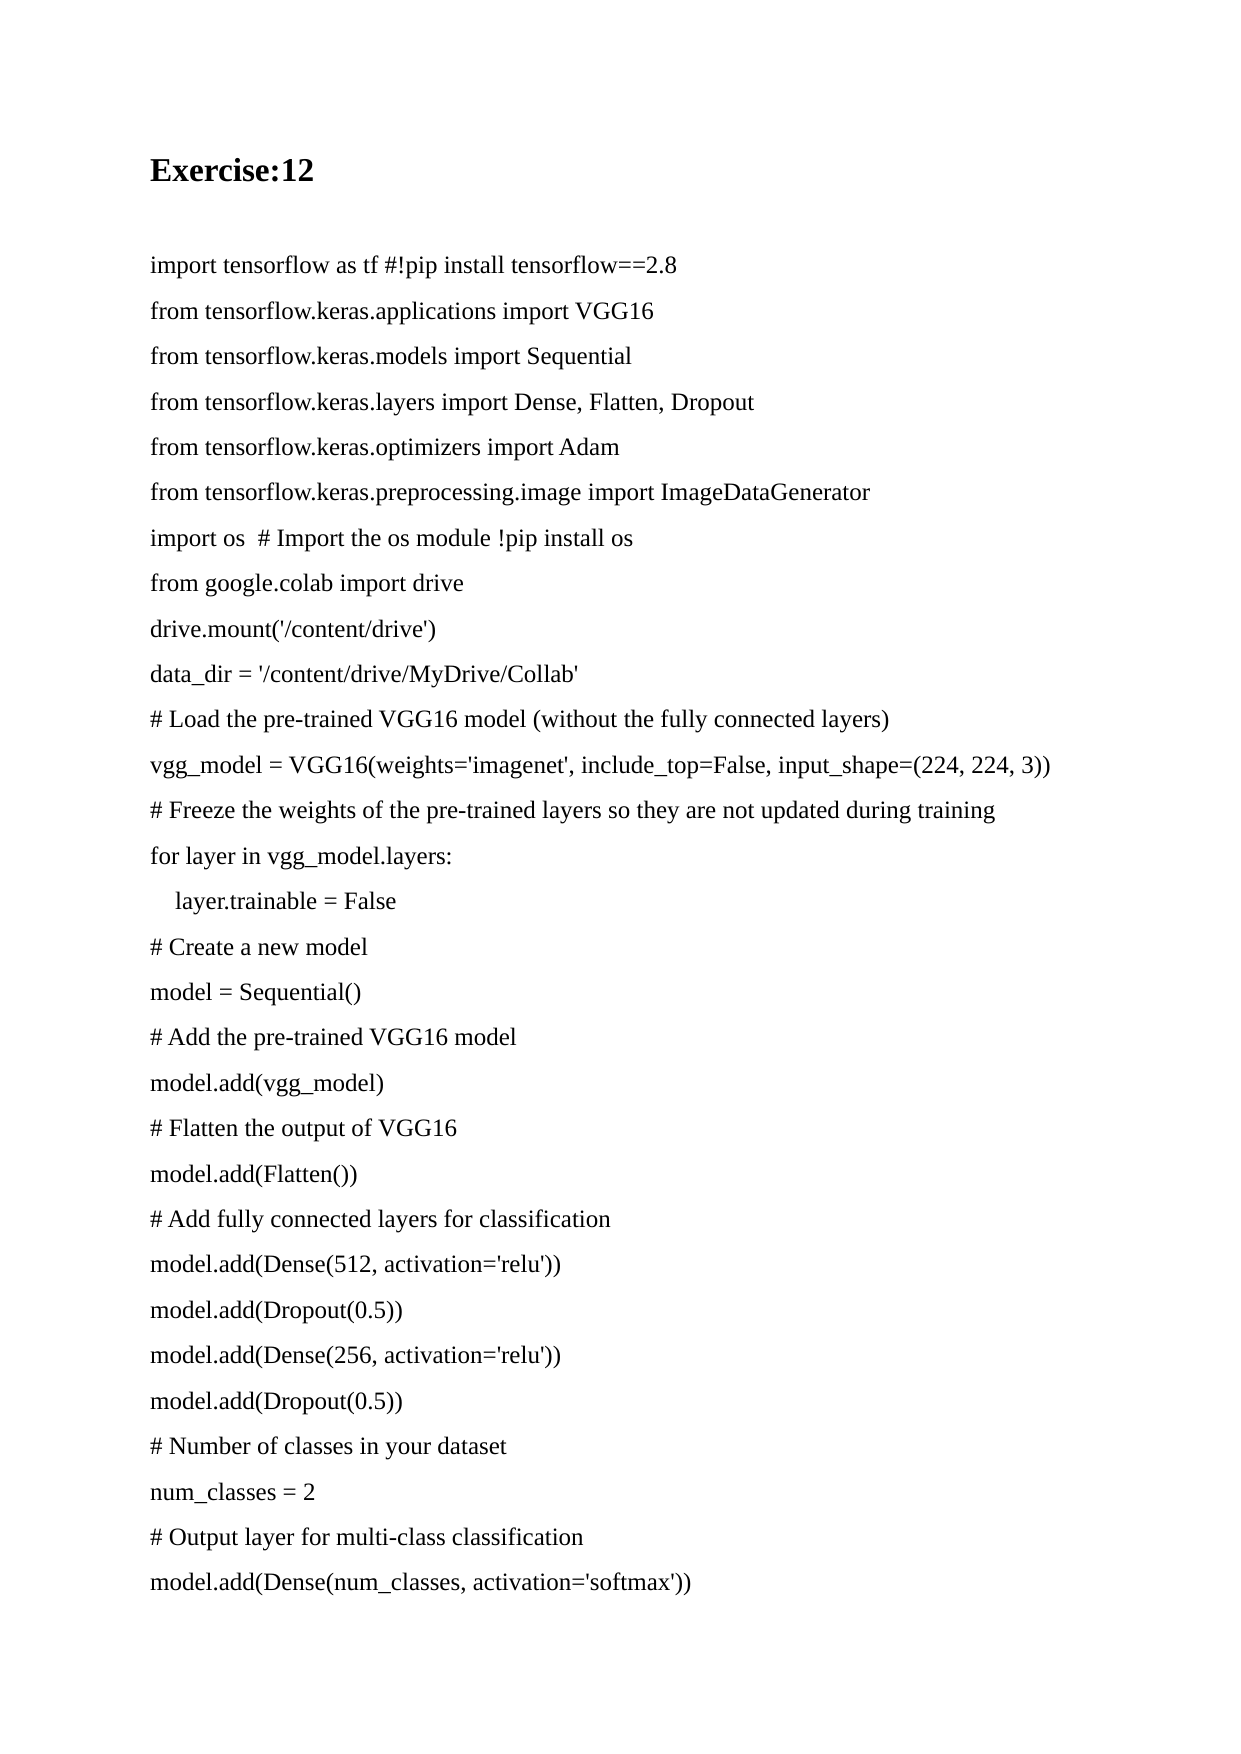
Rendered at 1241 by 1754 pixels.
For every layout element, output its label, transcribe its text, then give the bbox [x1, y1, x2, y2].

text # Load the pre-trained VGG16 model (without the fully connected layers) [150, 704, 1090, 733]
text from tensorflow.keras.applications import VGG16 [150, 296, 1090, 324]
text # Freeze the weights of the pre-trained layers so they are not updated during training [150, 795, 1090, 824]
text model.add(Dropout(0.5)) [150, 1295, 1090, 1324]
text # Number of classes in your dataset [150, 1431, 1090, 1460]
text model.add(Flatten()) [150, 1159, 1090, 1187]
text import os # Import the os module !pip install os [150, 523, 1090, 552]
text vgg_model = VGG16(weights='imagenet', include_top=False, input_shape=(224, 224, 3)) [150, 750, 1090, 779]
text model.add(Dropout(0.5)) [150, 1386, 1090, 1414]
text model.add(Dense(256, activation='relu')) [150, 1340, 1090, 1369]
text model.add(Dense(512, activation='relu')) [150, 1249, 1090, 1278]
text # Flatten the output of VGG16 [150, 1113, 1090, 1142]
text from tensorflow.keras.layers import Dense, Flatten, Dropout [150, 387, 1090, 415]
text num_classes = 2 [150, 1477, 1090, 1505]
text # Add fully connected layers for classification [150, 1204, 1090, 1233]
text from tensorflow.keras.optimizers import Adam [150, 432, 1090, 461]
text # Create a new model [150, 932, 1090, 960]
text for layer in vgg_model.layers: [150, 841, 1090, 869]
text import tensorflow as tf #!pip install tensorflow==2.8 [150, 250, 1090, 279]
text model.add(vgg_model) [150, 1068, 1090, 1097]
text data_dir = '/content/drive/MyDrive/Collab' [150, 659, 1090, 688]
text drive.mount('/content/drive') [150, 614, 1090, 642]
text Exercise:12 [150, 150, 1090, 188]
text # Add the pre-trained VGG16 model [150, 1022, 1090, 1051]
text model.add(Dense(num_classes, activation='softmax')) [150, 1567, 1090, 1596]
text # Output layer for multi-class classification [150, 1522, 1090, 1551]
text layer.trainable = False [150, 886, 1090, 915]
text from google.colab import drive [150, 568, 1090, 597]
text from tensorflow.keras.preprocessing.image import ImageDataGenerator [150, 477, 1090, 506]
text model = Sequential() [150, 977, 1090, 1006]
text from tensorflow.keras.models import Sequential [150, 341, 1090, 370]
